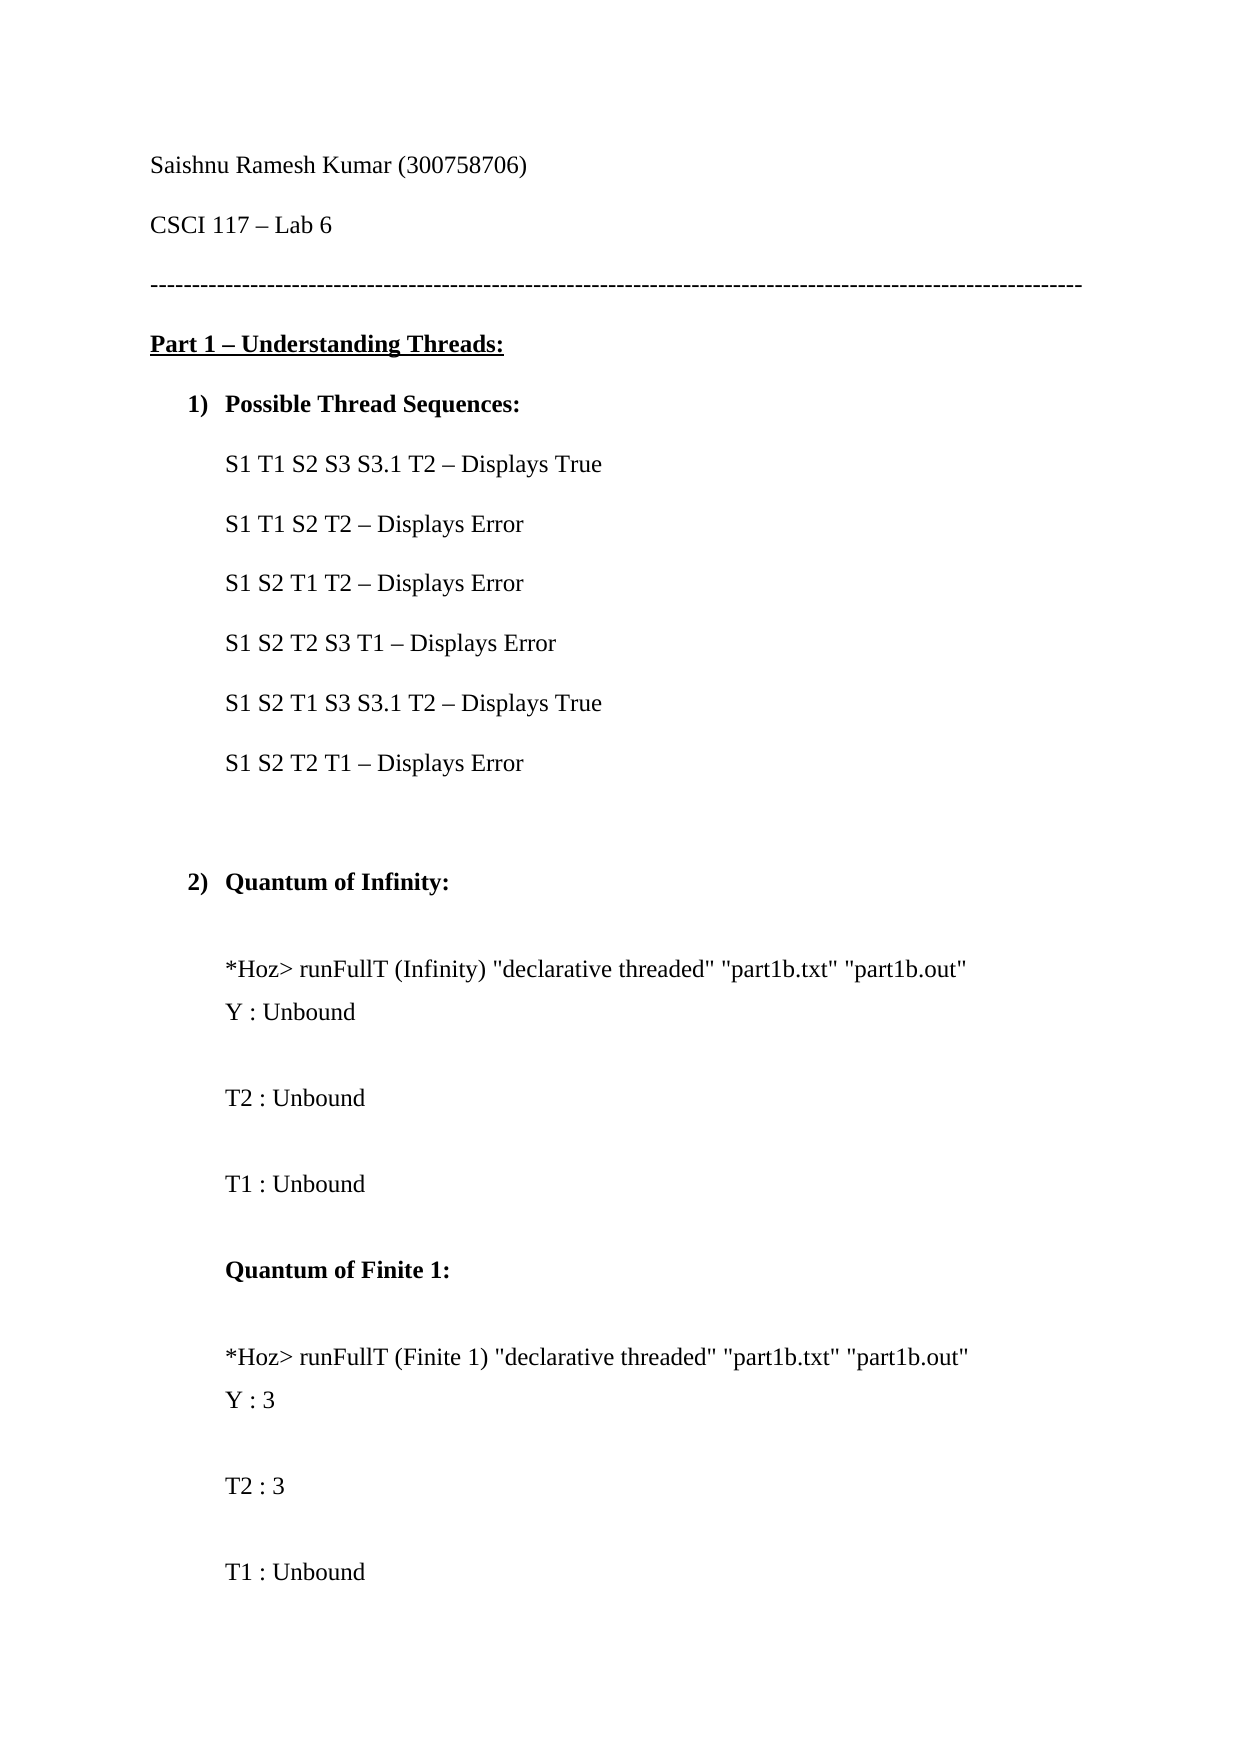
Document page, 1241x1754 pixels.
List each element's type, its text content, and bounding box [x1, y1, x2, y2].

text ---------------------------------------------------------------------------------------------------------------- [150, 269, 1090, 298]
list Quantum of Finite 1: [225, 1256, 1090, 1284]
text Part 1 – Understanding Threads: [150, 329, 1090, 358]
text S1 S2 T1 S3 S3.1 T2 – Displays True [225, 688, 1090, 717]
list T1 : Unbound [225, 1169, 1090, 1198]
list Possible Thread Sequences: [187, 389, 1090, 418]
text S1 T1 S2 S3 S3.1 T2 – Displays True [225, 449, 1090, 478]
text S1 S2 T2 T1 – Displays Error [225, 748, 1090, 777]
list T1 : Unbound [225, 1557, 1090, 1586]
text CSCI 117 – Lab 6 [150, 210, 1090, 238]
list T2 : 3 [225, 1471, 1090, 1500]
list Y : 3 [225, 1385, 1090, 1414]
list *Hoz> runFullT (Infinity) "declarative threaded" "part1b.txt" "part1b.out" [225, 954, 1090, 982]
list T2 : Unbound [225, 1083, 1090, 1112]
text Saishnu Ramesh Kumar (300758706) [150, 150, 1090, 179]
text S1 S2 T2 S3 T1 – Displays Error [225, 628, 1090, 657]
list Quantum of Infinity: [187, 867, 1090, 896]
text S1 S2 T1 T2 – Displays Error [225, 568, 1090, 597]
list *Hoz> runFullT (Finite 1) "declarative threaded" "part1b.txt" "part1b.out" [225, 1342, 1090, 1371]
text S1 T1 S2 T2 – Displays Error [225, 509, 1090, 537]
list Y : Unbound [225, 997, 1090, 1026]
